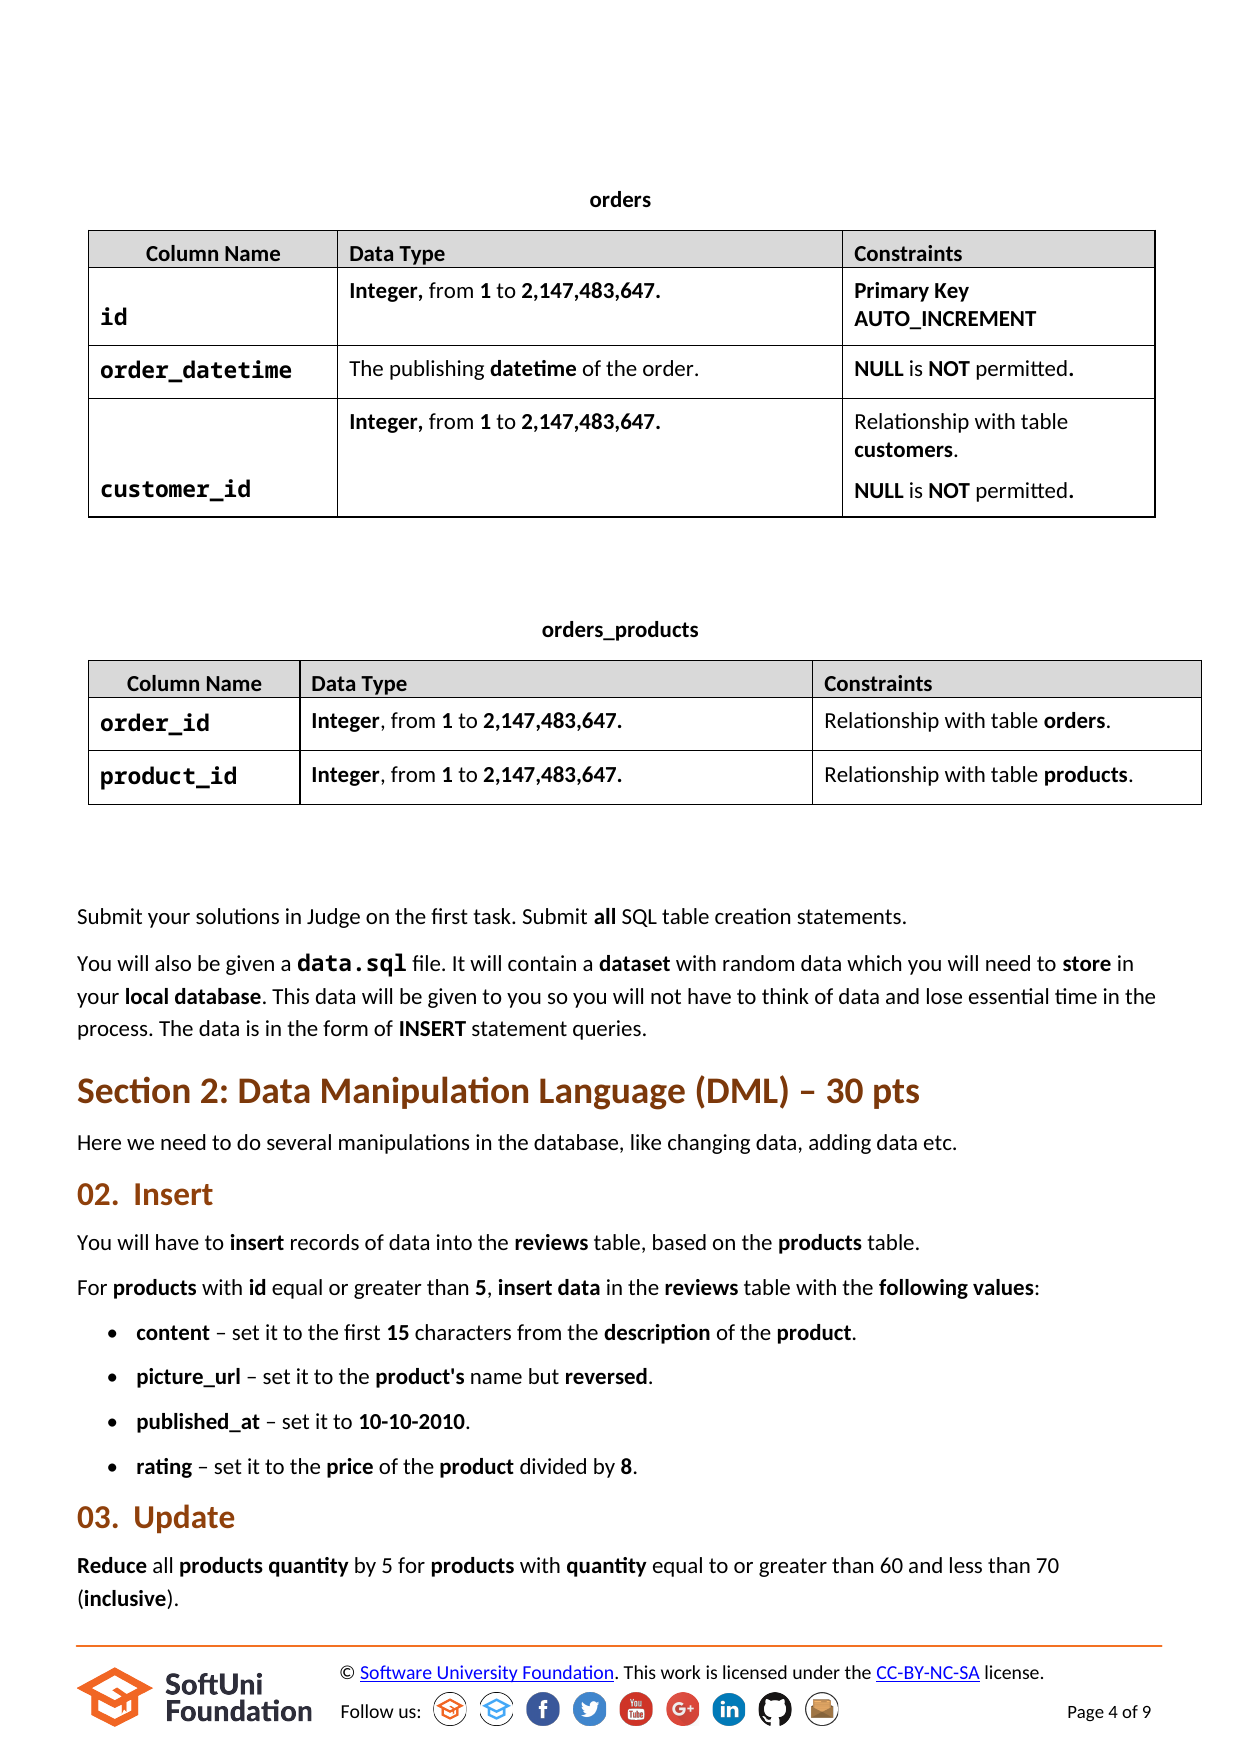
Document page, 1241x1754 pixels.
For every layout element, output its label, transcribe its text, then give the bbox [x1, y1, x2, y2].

text orders_products [77, 615, 1163, 643]
table_header Data Type [301, 661, 812, 697]
picture [526, 1692, 560, 1726]
picture [736, 1693, 746, 1703]
table_header Constraints [843, 231, 1154, 267]
table_cell customer_id [89, 399, 337, 516]
picture [712, 1693, 722, 1703]
text For products with id equal or greater than 5, insert data in the reviews table with the following values: [77, 1273, 1163, 1301]
text Submit your solutions in Judge on the first task. Submit all SQL table creation statements. [77, 902, 1163, 930]
table_cell order_datetime [89, 346, 337, 398]
picture [712, 1716, 722, 1726]
text • content – set it to the first 15 characters from the description of the product. [77, 1318, 1163, 1346]
table_cell id [89, 268, 337, 345]
table_cell Primary Key AUTO_INCREMENT [843, 268, 1154, 345]
table_cell Relationship with table customers. NULL is NOT permitted. [843, 399, 1154, 516]
table_header Data Type [338, 231, 842, 267]
text You will have to insert records of data into the reviews table, based on the products table. [77, 1228, 1163, 1256]
table_cell Integer, from 1 to 2,147,483,647. [301, 698, 812, 750]
subtitle Section 2: Data Manipulation Language (DML) – 30 pts [77, 1067, 1163, 1113]
table_cell Integer, from 1 to 2,147,483,647. [338, 399, 842, 516]
table_cell The publishing datetime of the order. [338, 346, 842, 398]
text You will also be given a data.sql file. It will contain a dataset with random data which you will need to store in your local database. This data will be given to you so you will not have to think of data and lose essential time in the process. The data is in the form of INSERT statement queries. [77, 947, 1163, 1042]
text Here we need to do several manipulations in the database, like changing data, adding data etc. [77, 1128, 1163, 1157]
picture [736, 1716, 746, 1726]
text • rating – set it to the price of the product divided by 8. [77, 1452, 1163, 1480]
table_cell Integer, from 1 to 2,147,483,647. [338, 268, 842, 345]
picture [573, 1692, 607, 1726]
picture [805, 1692, 839, 1726]
table_cell Relationship with table orders. [813, 698, 1201, 750]
table_cell NULL is NOT permitted. [843, 346, 1154, 398]
table_header Constraints [813, 661, 1201, 697]
table_cell product_id [89, 751, 299, 803]
picture [666, 1692, 700, 1726]
text • published_at – set it to 10-10-2010. [77, 1407, 1163, 1435]
subtitle Update [77, 1496, 1163, 1537]
picture [619, 1692, 653, 1726]
picture [758, 1692, 792, 1726]
subtitle Insert [77, 1173, 1163, 1214]
text • picture_url – set it to the product's name but reversed. [77, 1362, 1163, 1390]
table_header Column Name [89, 661, 299, 697]
table_cell order_id [89, 698, 299, 750]
picture [433, 1692, 467, 1726]
text Reduce all products quantity by 5 for products with quantity equal to or greater than 60 and less than 70 (inclusive). [77, 1552, 1163, 1612]
picture [727, 1707, 738, 1717]
picture [480, 1692, 513, 1726]
picture [76, 1667, 312, 1727]
text orders [77, 185, 1163, 213]
table_header Column Name [89, 231, 337, 267]
table_cell Integer, from 1 to 2,147,483,647. [301, 751, 812, 803]
table_cell Relationship with table products. [813, 751, 1201, 803]
